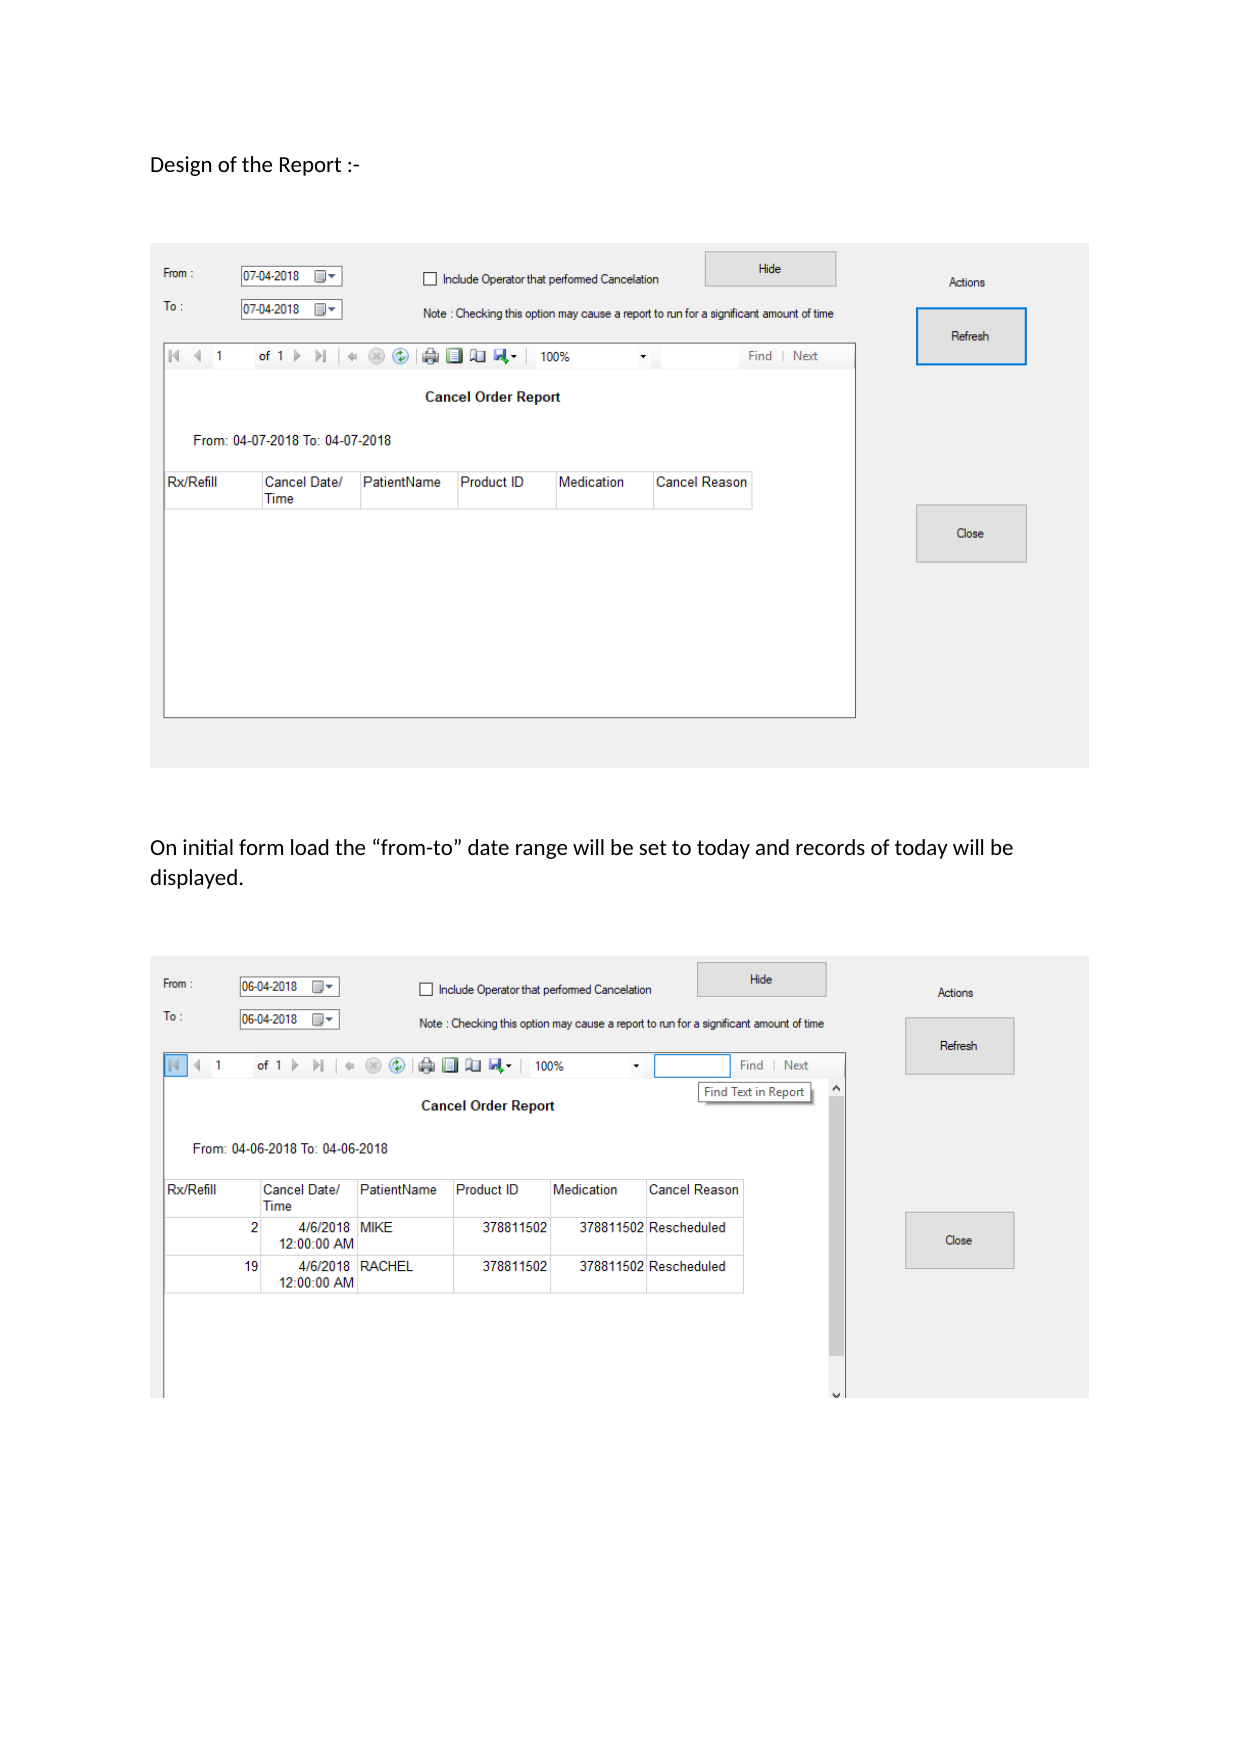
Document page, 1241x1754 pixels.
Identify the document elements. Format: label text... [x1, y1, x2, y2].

picture [150, 243, 1089, 768]
text On initial form load the “from-to” date range will be set to today and records of today will be displayed. [150, 833, 1090, 891]
text Design of the Report :- [150, 150, 1090, 178]
picture [150, 956, 1089, 1398]
